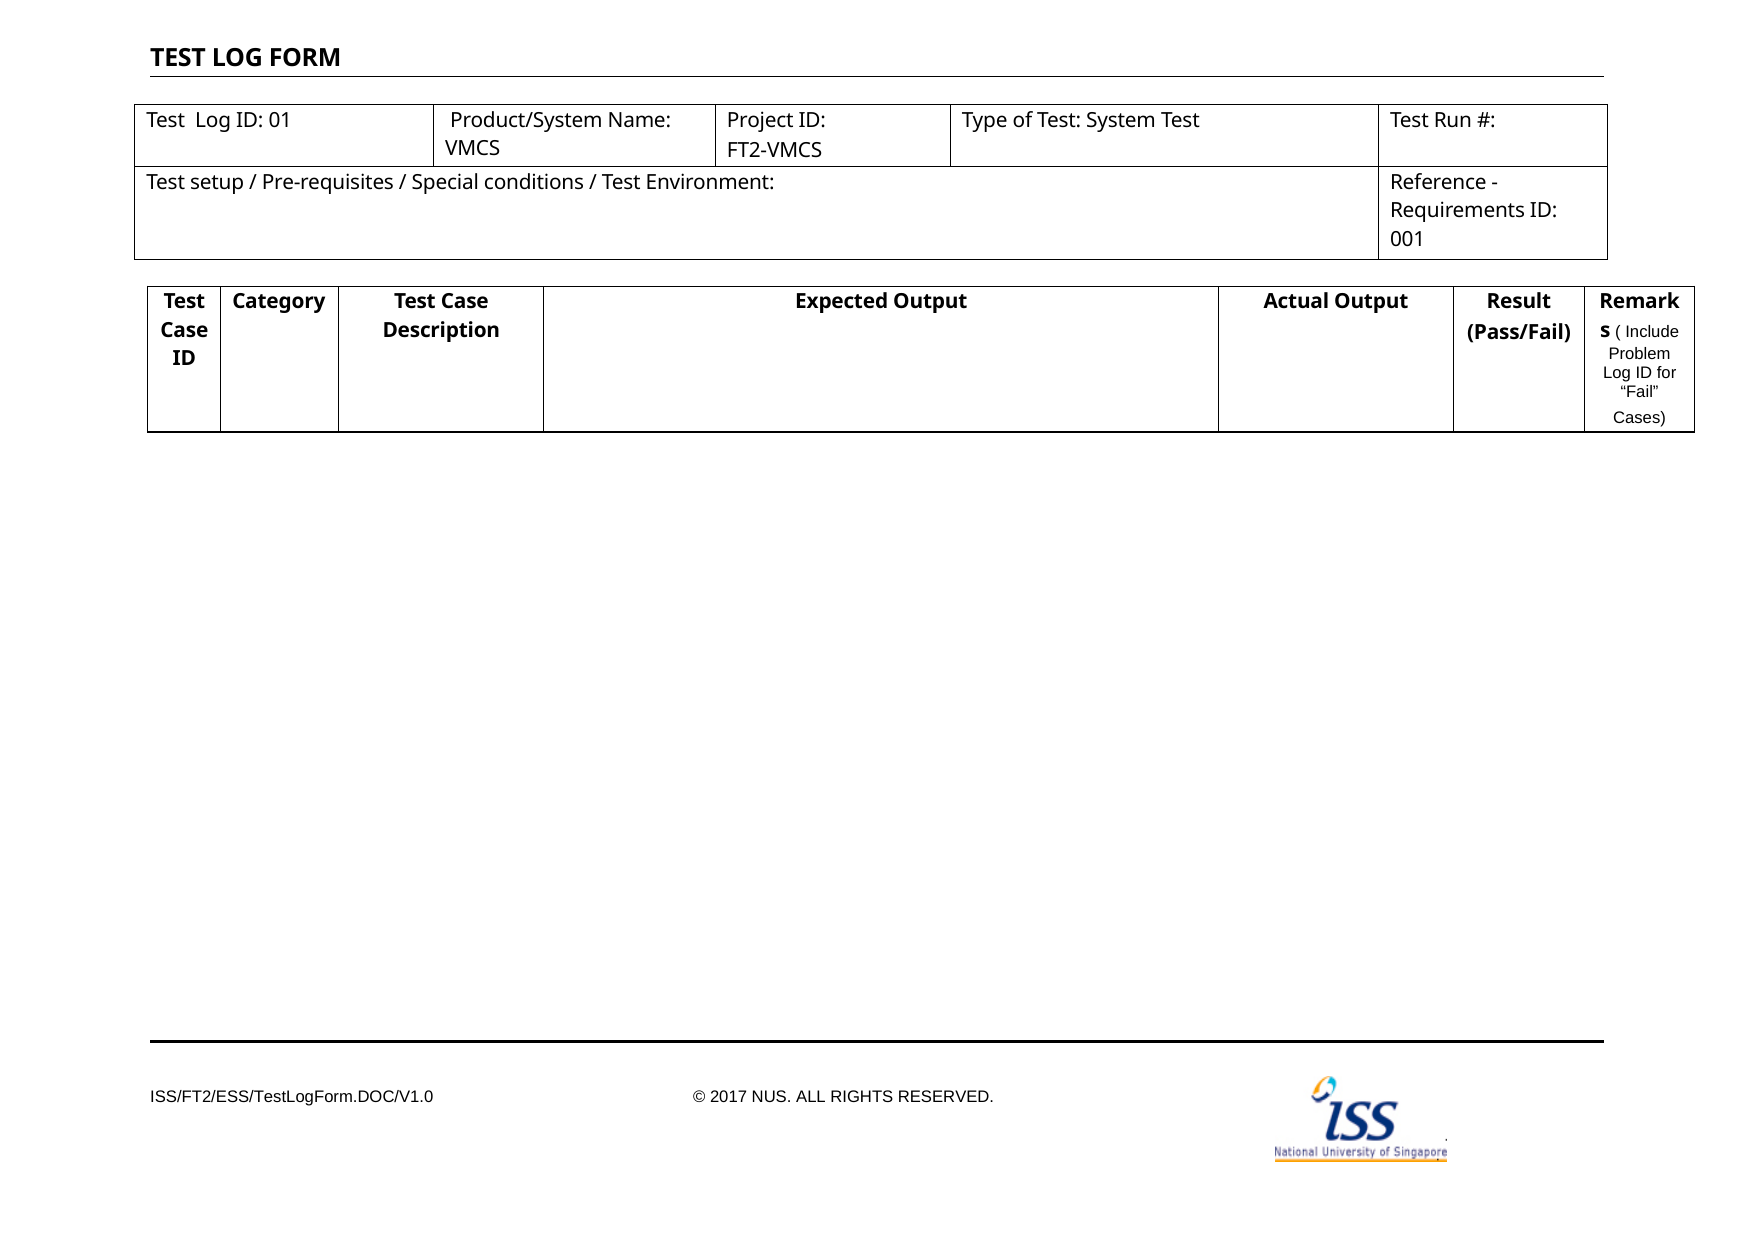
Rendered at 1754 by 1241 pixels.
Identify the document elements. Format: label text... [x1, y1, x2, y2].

table_header Test Log ID: 01 [135, 105, 433, 166]
table_header Expected Output [544, 287, 1218, 431]
table_header Type of Test: System Test [951, 105, 1378, 166]
table_header Result (Pass/Fail) [1454, 287, 1584, 431]
table_header Test Run #: [1379, 105, 1607, 166]
table_header Test Case Description [339, 287, 543, 431]
picture [1275, 1076, 1447, 1162]
table_cell Reference - Requirements ID: 001 [1379, 167, 1607, 258]
table_header Test Case ID [148, 287, 220, 431]
table_header Project ID: FT2-VMCS [716, 105, 950, 166]
table_header Remarks ( Include Problem Log ID for “Fail” Cases) [1585, 287, 1694, 431]
table_header Actual Output [1219, 287, 1453, 431]
table_header Category [221, 287, 338, 431]
table_header Product/System Name: VMCS [434, 105, 715, 166]
table_cell Test setup / Pre-requisites / Special conditions / Test Environment: [135, 167, 1378, 258]
